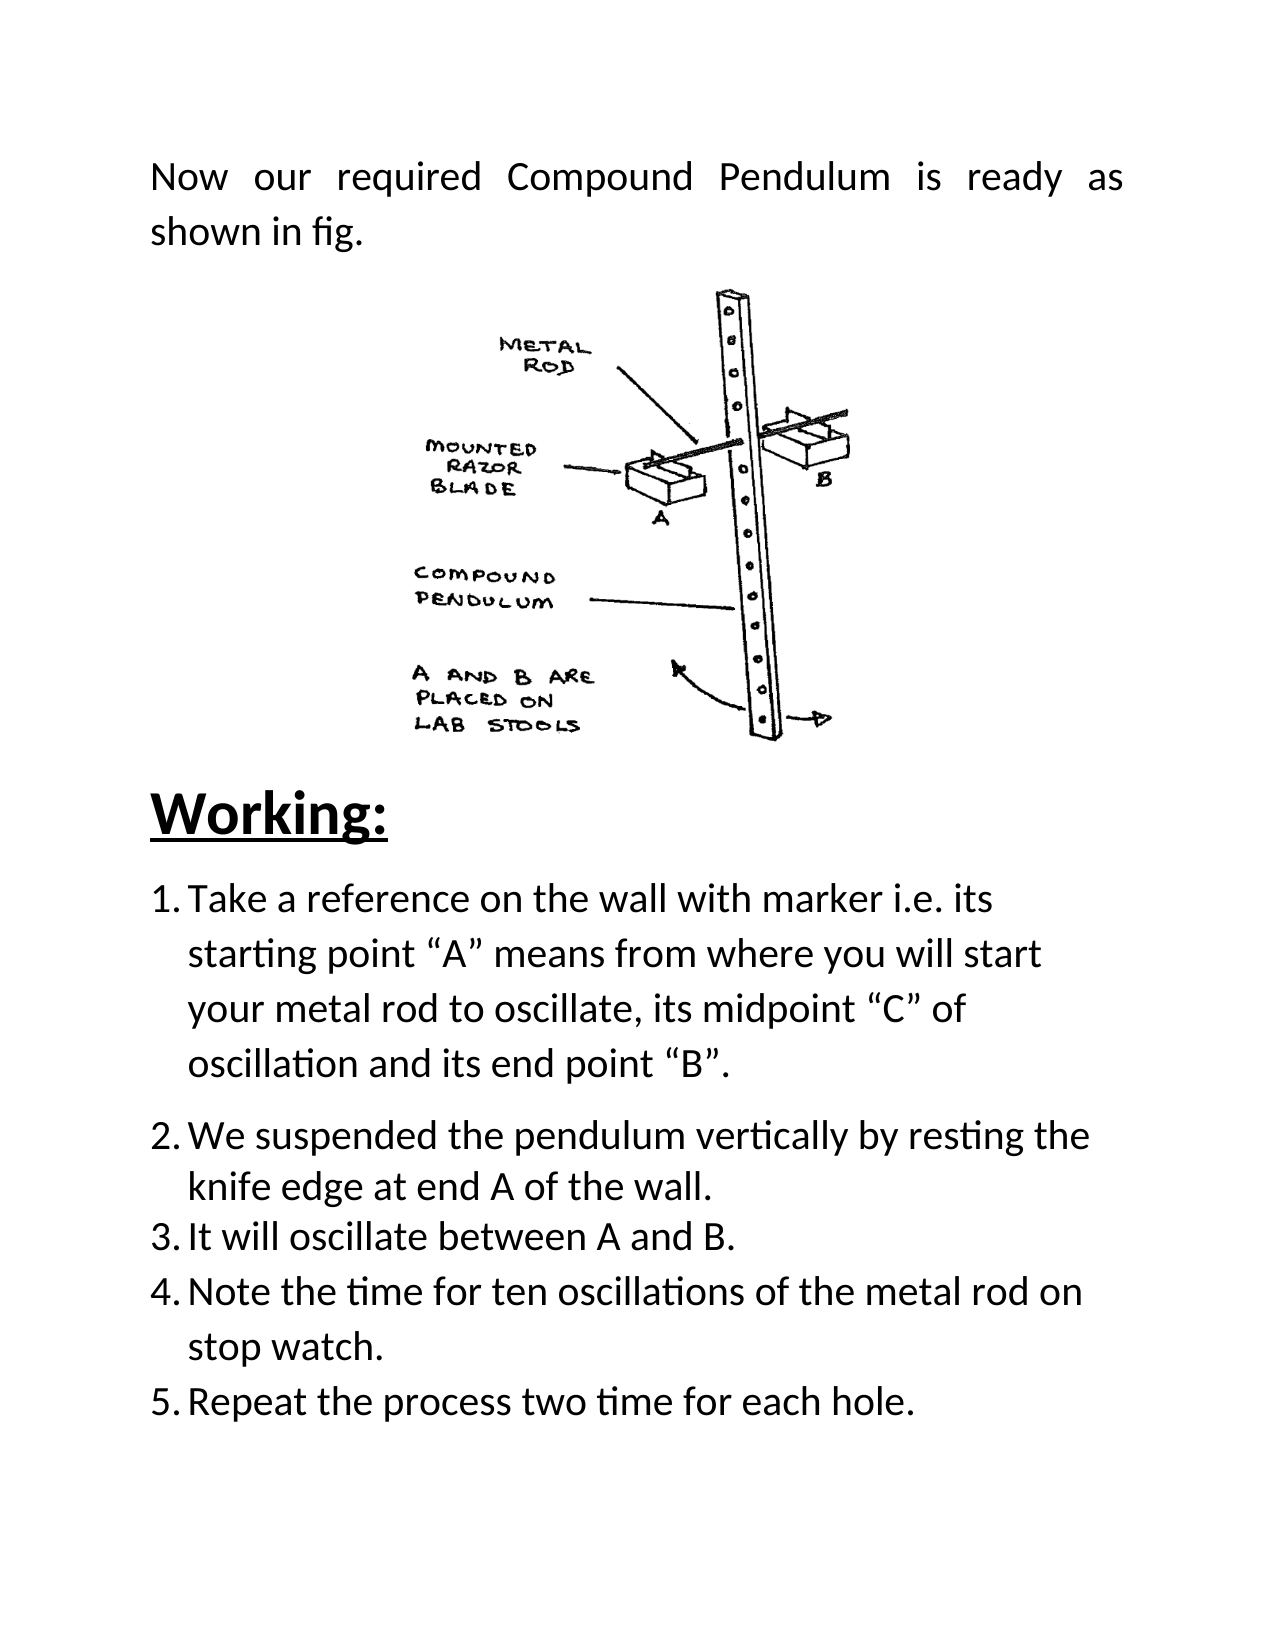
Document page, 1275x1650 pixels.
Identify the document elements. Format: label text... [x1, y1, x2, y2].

list It will oscillate between A and B. [150, 1210, 1125, 1261]
list Repeat the process two time for each hole. [150, 1375, 1125, 1426]
list We suspended the pendulum vertically by resting the knife edge at end A of the wall. [150, 1109, 1125, 1210]
list Take a reference on the wall with marker i.e. its starting point “A” means from where you will start your metal rod to oscillate, its midpoint “C” of oscillation and its end point “B”. [150, 872, 1125, 1088]
list Note the time for ten oscillations of the metal rod on stop watch. [150, 1265, 1125, 1371]
text Now our required Compound Pendulum is ready as shown in fig. [150, 150, 1125, 256]
picture [391, 279, 884, 747]
